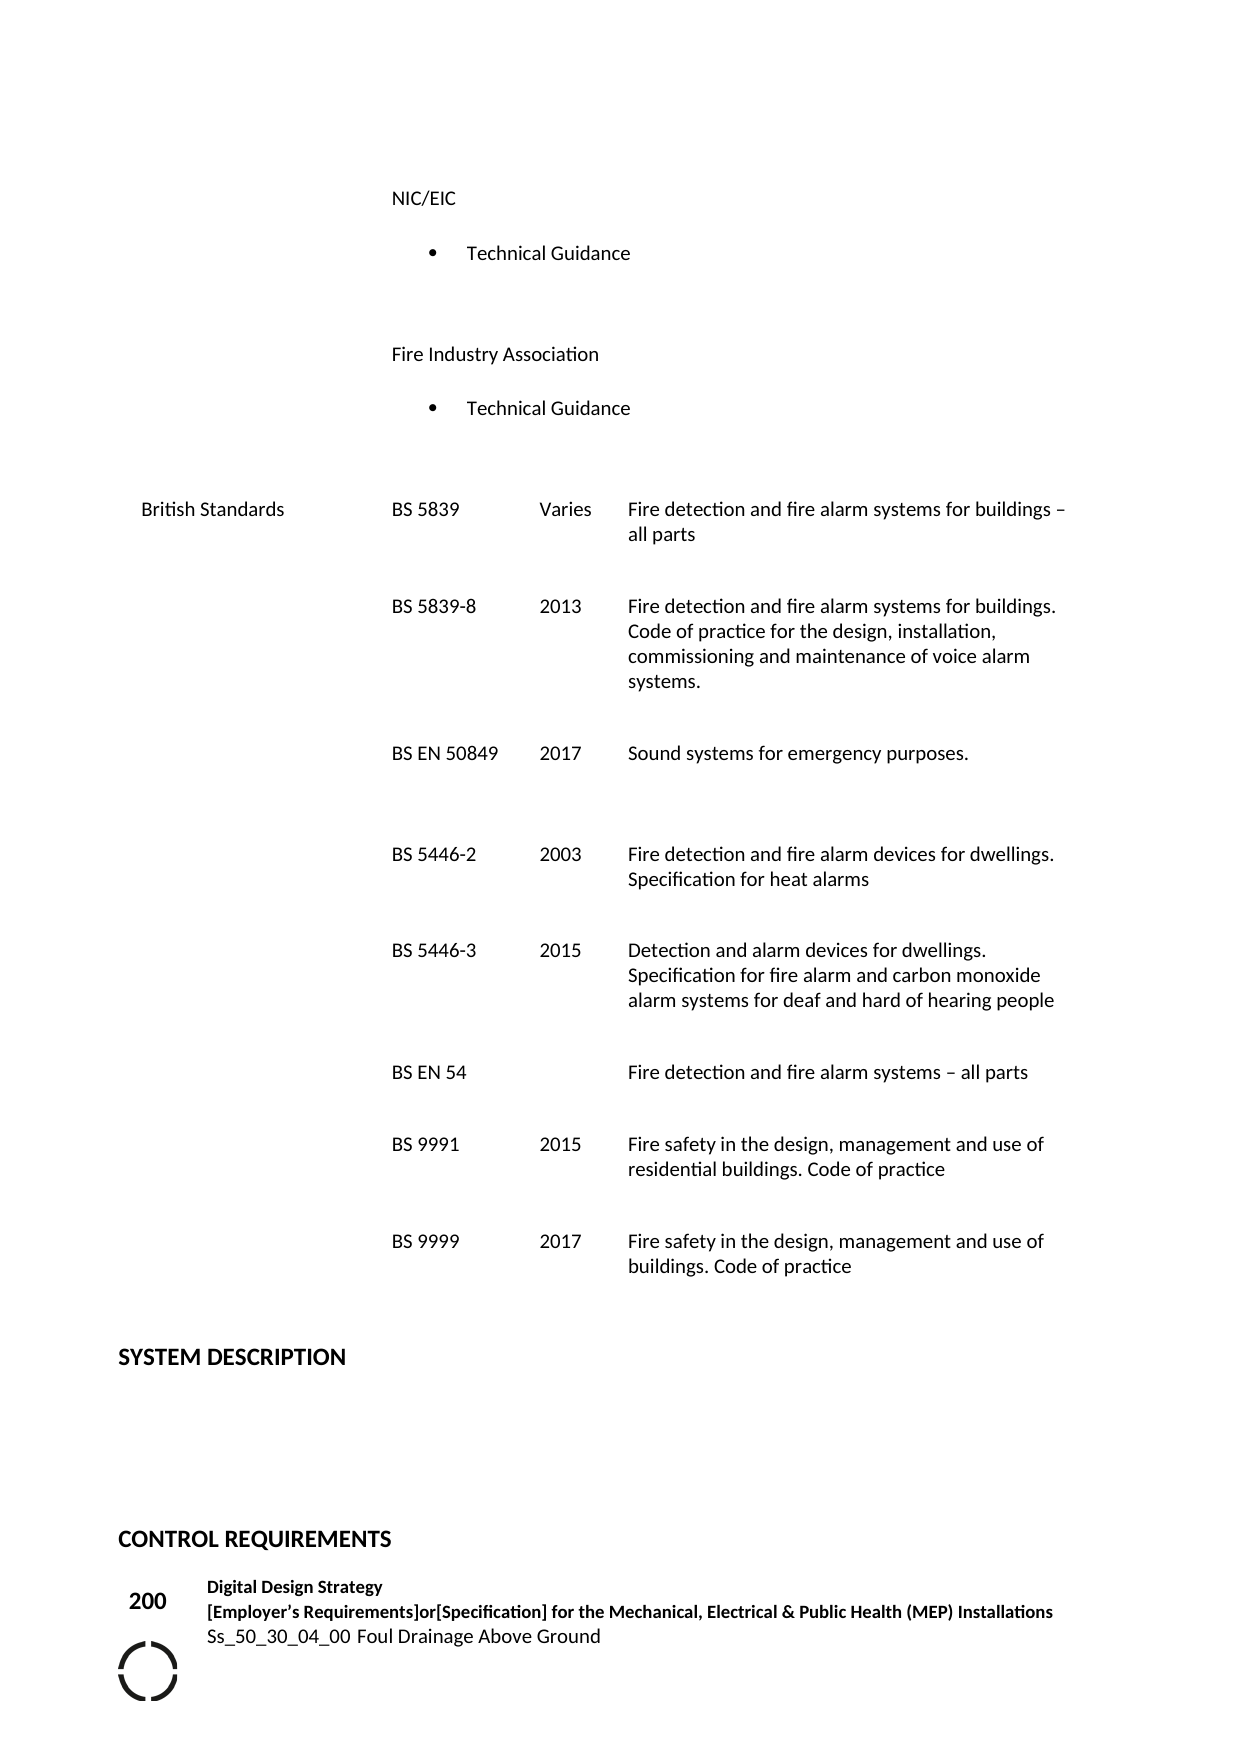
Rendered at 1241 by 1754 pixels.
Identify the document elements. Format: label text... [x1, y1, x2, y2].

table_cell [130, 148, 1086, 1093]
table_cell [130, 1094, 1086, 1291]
subtitle CONTROL REQUIREMENTS [118, 1523, 1063, 1553]
subtitle SYSTEM DESCRIPTION [118, 1341, 1063, 1372]
